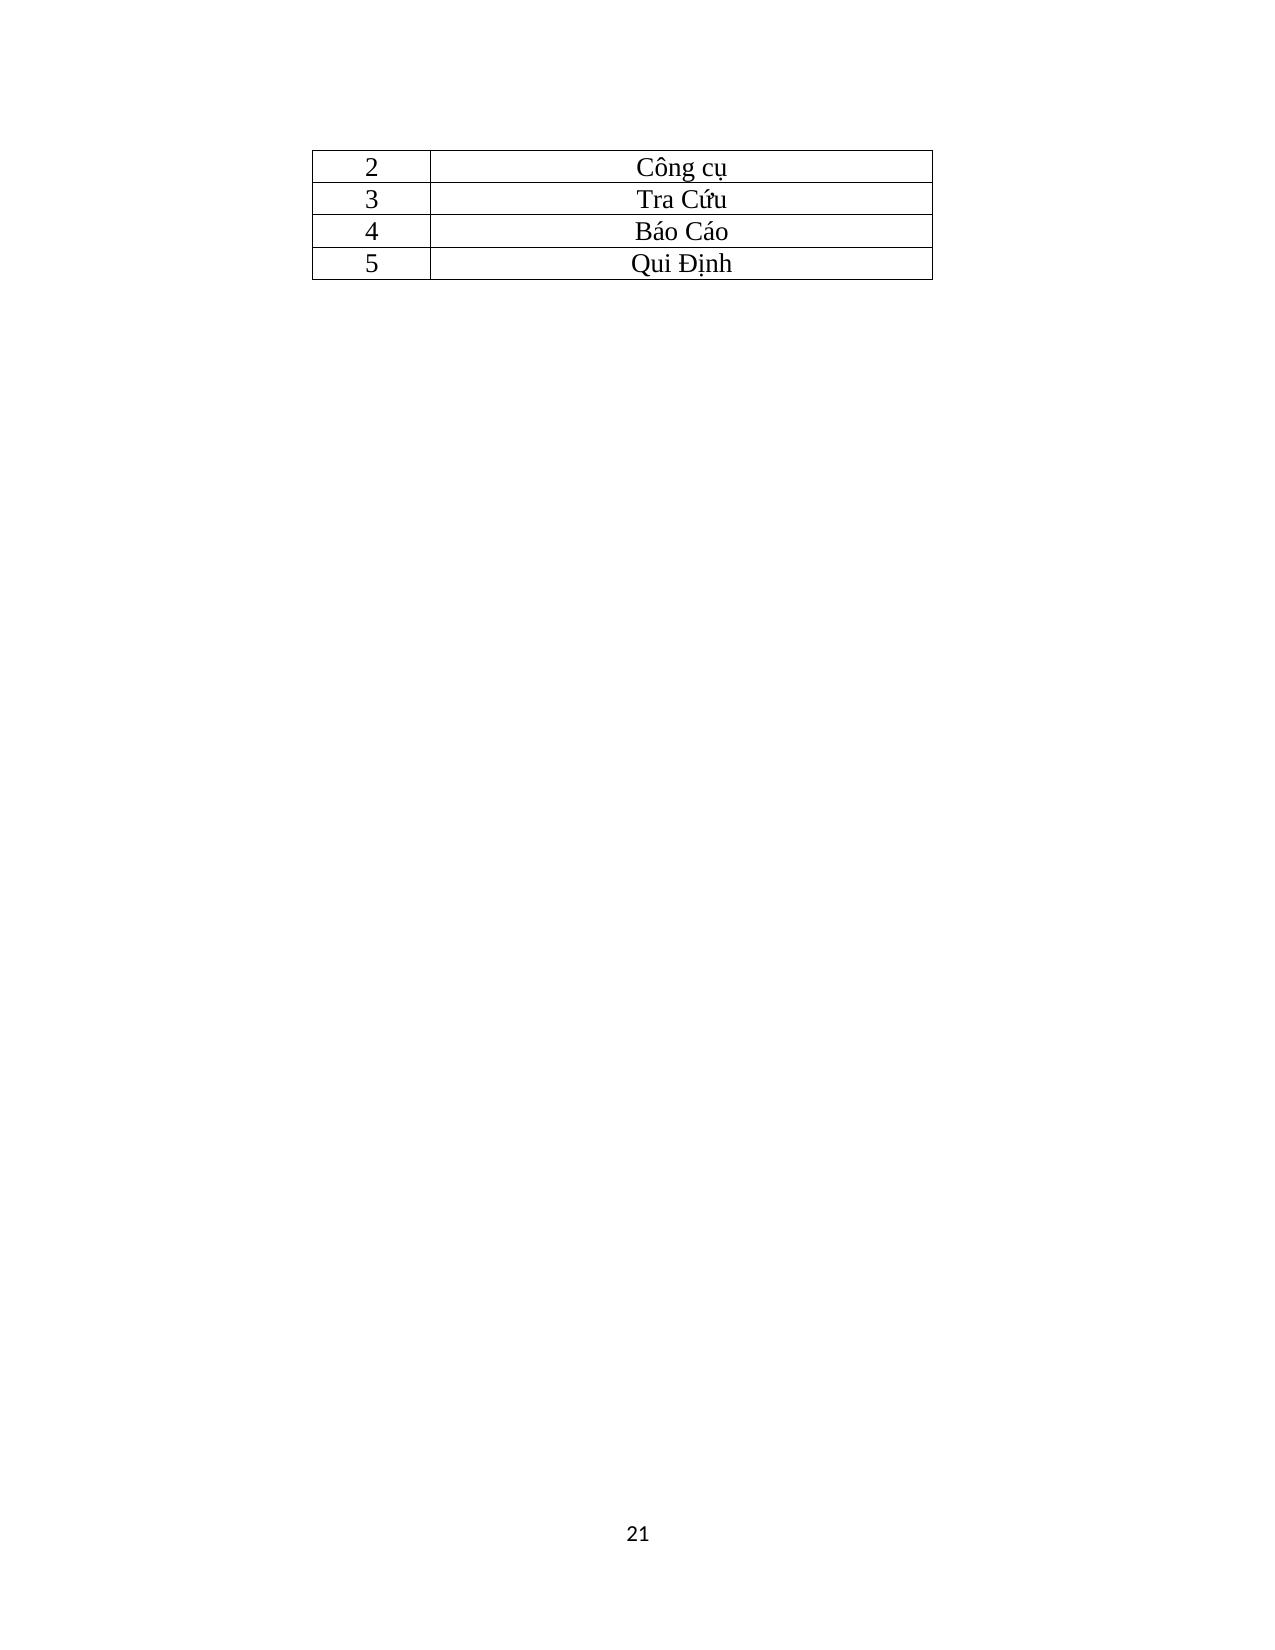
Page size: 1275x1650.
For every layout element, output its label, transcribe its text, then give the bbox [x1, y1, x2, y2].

table_cell Qui Định [431, 248, 932, 279]
table_cell 3 [313, 183, 430, 214]
table_cell 2 [313, 151, 430, 182]
table_cell Công cụ [431, 151, 932, 182]
table_cell 5 [313, 248, 430, 279]
table_cell Tra Cứu [431, 183, 932, 214]
table_cell Báo Cáo [431, 215, 932, 247]
table_cell 4 [313, 215, 430, 247]
